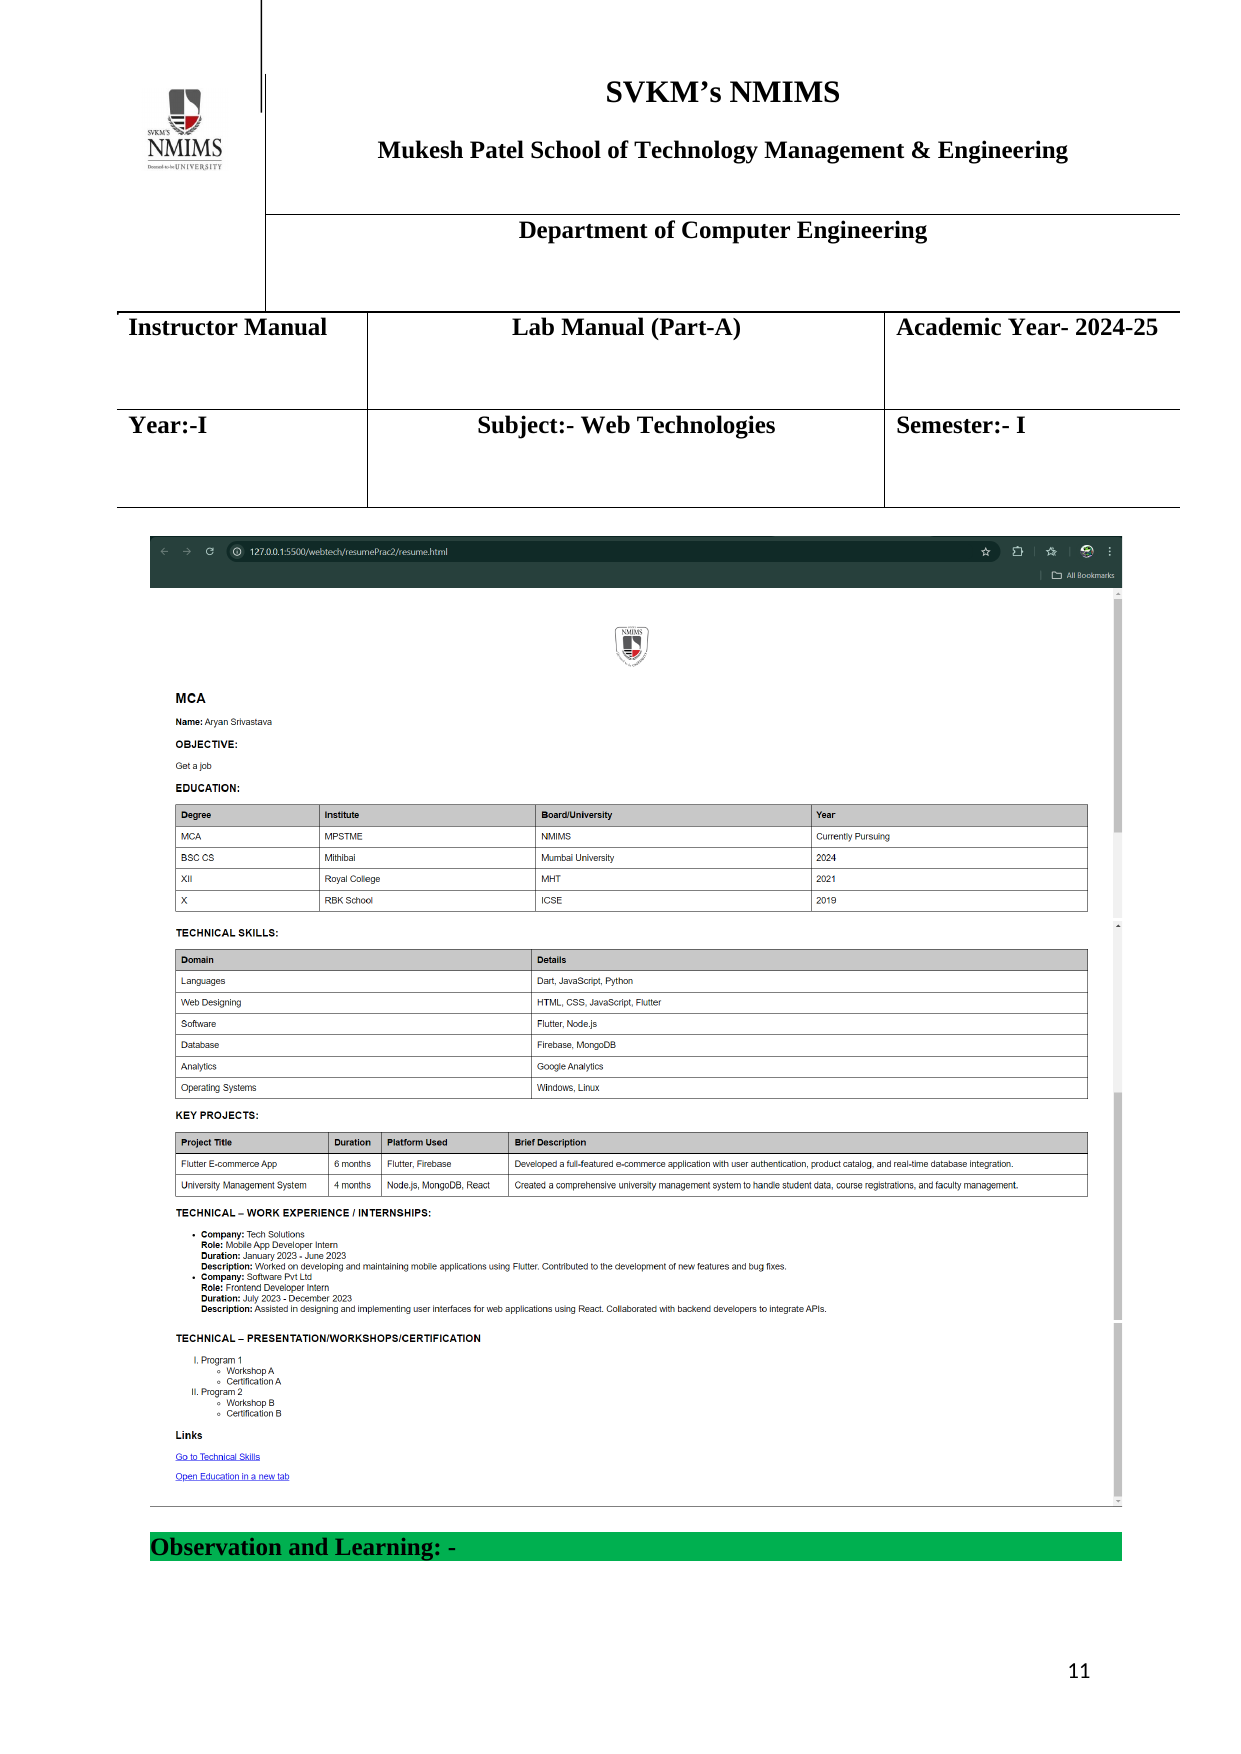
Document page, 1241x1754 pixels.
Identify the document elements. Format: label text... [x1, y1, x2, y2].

picture [150, 921, 1123, 1320]
picture [150, 1323, 1123, 1507]
picture [150, 536, 1123, 918]
text Observation and Learning: - [150, 1532, 1122, 1561]
picture [141, 88, 229, 171]
